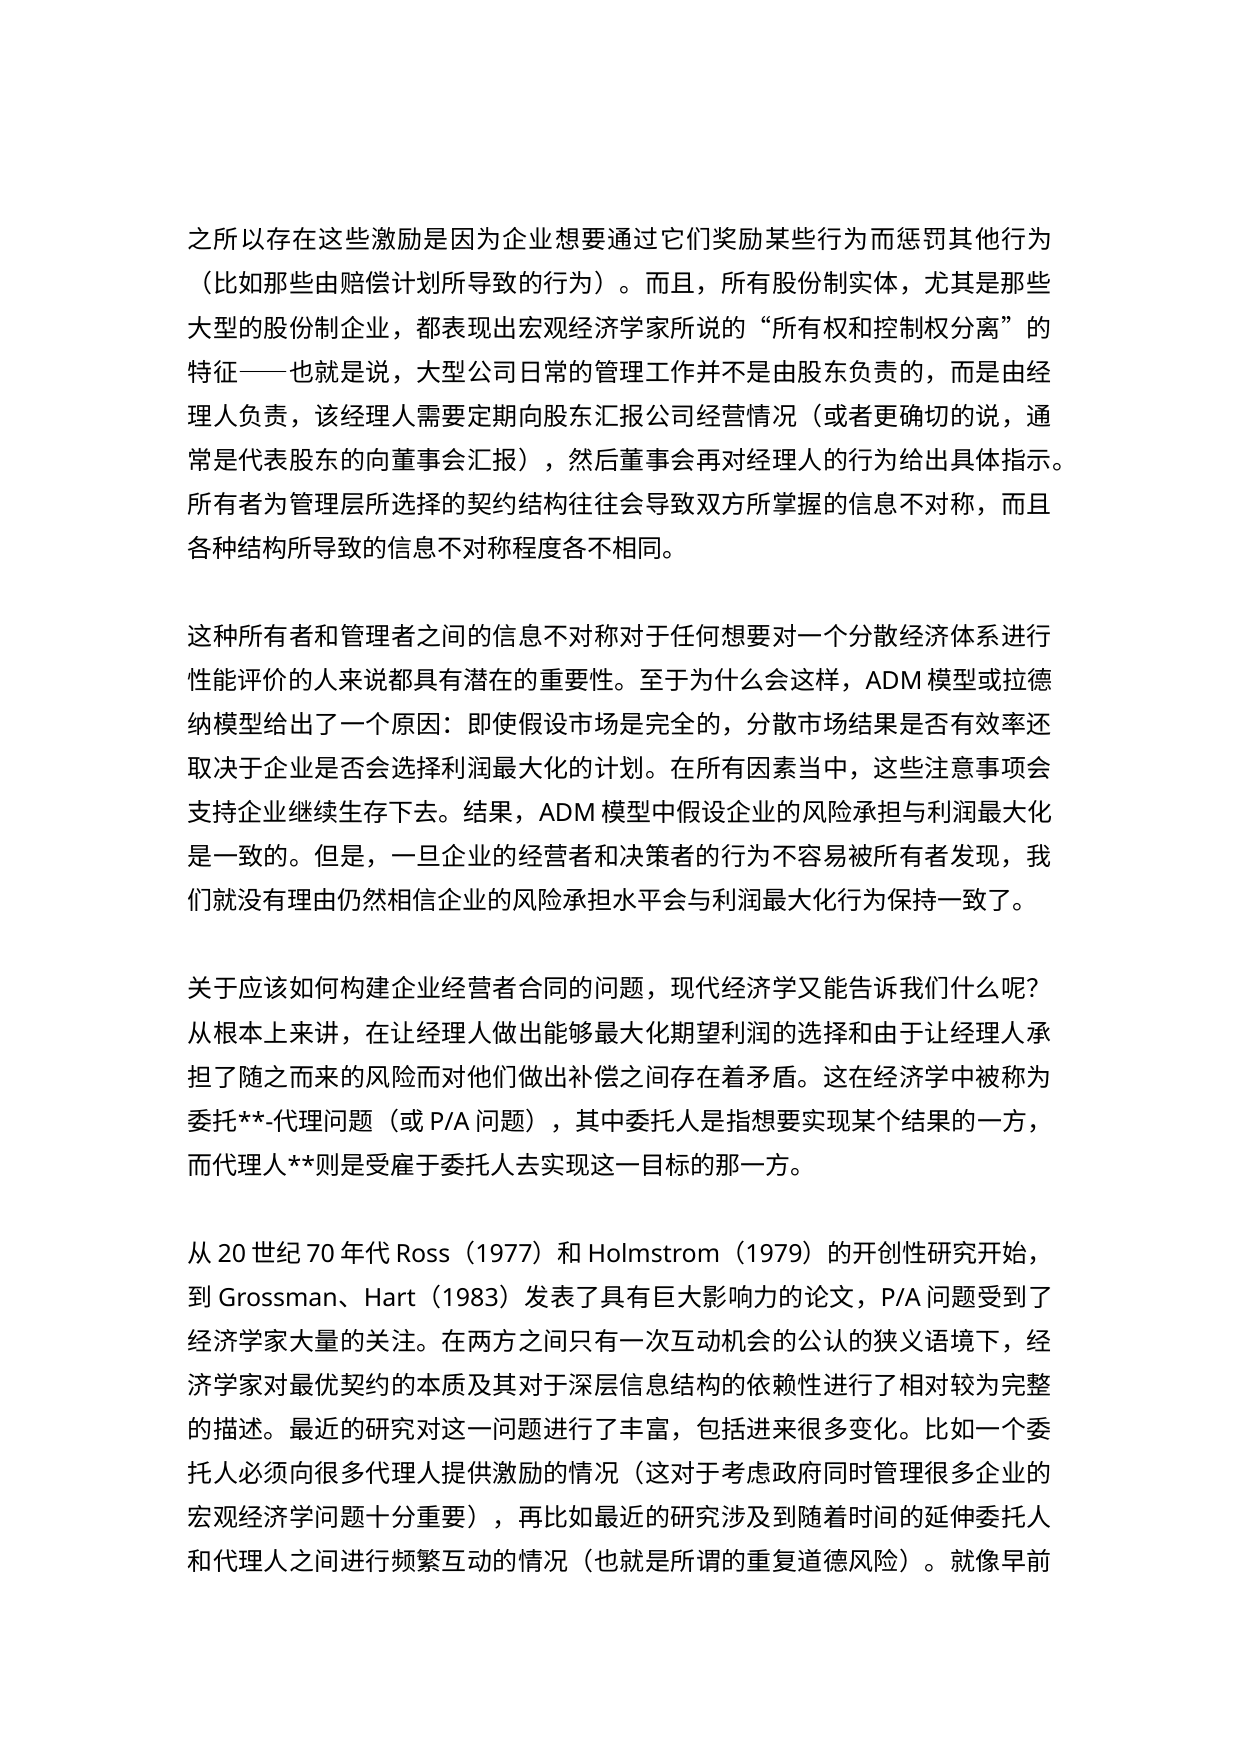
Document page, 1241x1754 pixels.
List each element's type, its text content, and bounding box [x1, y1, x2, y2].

text 这种所有者和管理者之间的信息不对称对于任何想要对一个分散经济体系进行性能评价的人来说都具有潜在的重要性。至于为什么会这样，ADM模型或拉德纳模型给出了一个原因：即使假设市场是完全的，分散市场结果是否有效率还取决于企业是否会选择利润最大化的计划。在所有因素当中，这些注意事项会支持企业继续生存下去。结果，ADM模型中假设企业的风险承担与利润最大化是一致的。但是，一旦企业的经营者和决策者的行为不容易被所有者发现，我们就没有理由仍然相信企业的风险承担水平会与利润最大化行为保持一致了。 [187, 613, 1053, 921]
text 之所以存在这些激励是因为企业想要通过它们奖励某些行为而惩罚其他行为（比如那些由赔偿计划所导致的行为）。而且，所有股份制实体，尤其是那些大型的股份制企业，都表现出宏观经济学家所说的“所有权和控制权分离”的特征——也就是说，大型公司日常的管理工作并不是由股东负责的，而是由经理人负责，该经理人需要定期向股东汇报公司经营情况（或者更确切的说，通常是代表股东的向董事会汇报），然后董事会再对经理人的行为给出具体指示。所有者为管理层所选择的契约结构往往会导致双方所掌握的信息不对称，而且各种结构所导致的信息不对称程度各不相同。 [187, 216, 1053, 568]
text 关于应该如何构建企业经营者合同的问题，现代经济学又能告诉我们什么呢？从根本上来讲，在让经理人做出能够最大化期望利润的选择和由于让经理人承担了随之而来的风险而对他们做出补偿之间存在着矛盾。这在经济学中被称为委托**-代理问题（或P/A问题），其中委托人是指想要实现某个结果的一方，而代理人**则是受雇于委托人去实现这一目标的那一方。 [187, 965, 1053, 1185]
